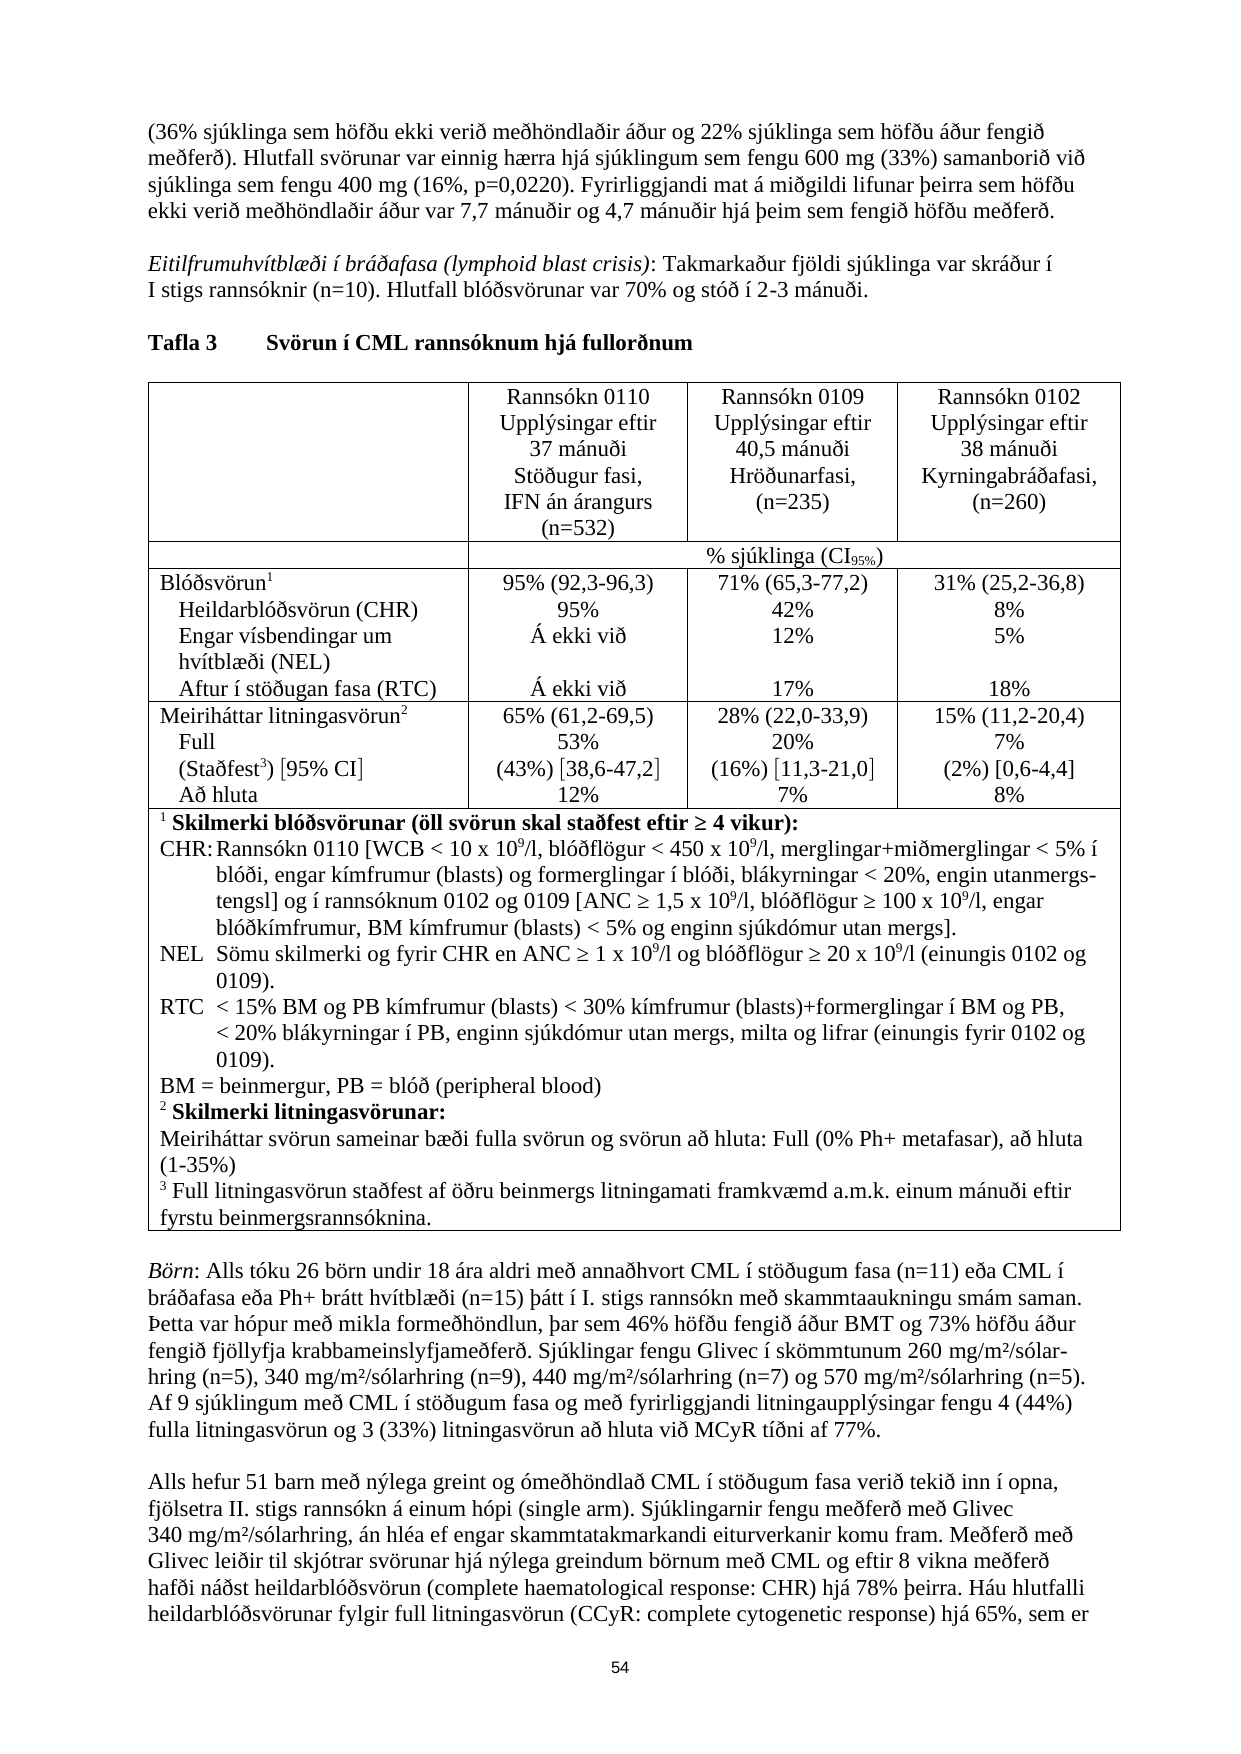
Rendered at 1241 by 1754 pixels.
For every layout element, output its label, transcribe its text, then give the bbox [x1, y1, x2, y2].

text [148, 1468, 1092, 1627]
table_cell NEL Sömu skilmerki og fyrir CHR en ANC ≥ 1 x 109/l og blóðflögur ≥ 20 x 109/l (einungis 0102 og 0109). [149, 940, 1120, 993]
table_cell 71% (65,3-77,2) [688, 569, 897, 596]
table_cell 12% [688, 622, 897, 675]
table_cell (Staðfest3) 95% CI [149, 755, 468, 781]
table_cell 1 Skilmerki blóðsvörunar (öll svörun skal staðfest eftir ≥ 4 vikur): [149, 809, 1120, 835]
table_cell Á ekki við [469, 622, 687, 675]
text Eitilfrumuhvítblæði í bráðafasa (lymphoid blast crisis): Takmarkaður fjöldi sjúklinga var skráður í I stigs rannsóknir (n=10). Hlutfall blóðsvörunar var 70% og stóð í 2-3 mánuði. [148, 250, 1092, 303]
table_cell 28% (22,0-33,9) [688, 702, 897, 728]
table_cell Heildarblóðsvörun (CHR) [149, 596, 468, 622]
table_cell 20% [688, 729, 897, 755]
table_cell (43%) 38,6-47,2 [469, 755, 687, 781]
table_cell 3 Full litningasvörun staðfest af öðru beinmergs litningamati framkvæmd a.m.k. einum mánuði eftir fyrstu beinmergsrannsóknina. [149, 1178, 1120, 1230]
table_header Rannsókn 0110 Upplýsingar eftir 37 mánuði Stöðugur fasi, IFN án árangurs (n=532) [469, 383, 687, 541]
table_cell Að hluta [149, 781, 468, 807]
table_cell Full [149, 729, 468, 755]
table_cell 12% [469, 781, 687, 807]
table_cell 2 Skilmerki litningasvörunar: [149, 1099, 1120, 1125]
table_cell BM = beinmergur, PB = blóð (peripheral blood) [149, 1072, 1120, 1098]
table_cell 53% [469, 729, 687, 755]
table_cell Meiriháttar litningasvörun2 [149, 702, 468, 728]
table_cell 15% (11,2-20,4) [898, 702, 1120, 728]
table_cell 95% (92,3-96,3) [469, 569, 687, 596]
table_header Rannsókn 0102 Upplýsingar eftir 38 mánuði Kyrningabráðafasi, (n=260) [898, 383, 1120, 541]
table_cell Aftur í stöðugan fasa (RTC) [149, 675, 468, 701]
table_cell 17% [688, 675, 897, 701]
table_cell 8% [898, 596, 1120, 622]
table_cell 8% [898, 781, 1120, 807]
table_header Rannsókn 0109 Upplýsingar eftir 40,5 mánuði Hröðunarfasi, (n=235) [688, 383, 897, 541]
table_cell 5% [898, 622, 1120, 675]
table_cell Blóðsvörun1 [149, 569, 468, 596]
table_cell (2%) [0,6-4,4] [898, 755, 1120, 781]
table_cell Meiriháttar svörun sameinar bæði fulla svörun og svörun að hluta: Full (0% Ph+ metafasar), að hluta (1-35%) [149, 1125, 1120, 1177]
table_header [149, 383, 468, 541]
table_cell [149, 542, 468, 568]
table_cell 31% (25,2-36,8) [898, 569, 1120, 596]
table_cell RTC < 15% BM og PB kímfrumur (blasts) < 30% kímfrumur (blasts)+formerglingar í BM og PB, < 20% blákyrningar í PB, enginn sjúkdómur utan mergs, milta og lifrar (einungis fyrir 0102 og 0109). [149, 993, 1120, 1072]
table_cell Engar vísbendingar um hvítblæði (NEL) [149, 622, 468, 675]
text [148, 118, 1092, 223]
table_cell 7% [898, 729, 1120, 755]
table_cell CHR: Rannsókn 0110 [WCB < 10 x 109/l, blóðflögur < 450 x 109/l, merglingar+miðmerglingar < 5% í blóði, engar kímfrumur (blasts) og formerglingar í blóði, blákyrningar < 20%, engin utanmergstengsl] og í rannsóknum 0102 og 0109 [ANC ≥ 1,5 x 109/l, blóðflögur ≥ 100 x 109/l, engar blóðkímfrumur, BM kímfrumur (blasts) < 5% og enginn sjúkdómur utan mergs]. [149, 835, 1120, 940]
table_cell 95% [469, 596, 687, 622]
table_cell 7% [688, 781, 897, 807]
table_cell 18% [898, 675, 1120, 701]
table_cell 65% (61,2-69,5) [469, 702, 687, 728]
subtitle Tafla 3 Svörun í CML rannsóknum hjá fullorðnum [148, 329, 1092, 355]
text Börn: Alls tóku 26 börn undir 18 ára aldri með annaðhvort CML í stöðugum fasa (n=11) eða CML í bráðafasa eða Ph+ brátt hvítblæði (n=15) þátt í I. stigs rannsókn með skammtaaukningu smám saman. Þetta var hópur með mikla formeðhöndlun, þar sem 46% höfðu fengið áður BMT og 73% höfðu áður fengið fjöllyfja krabbameinslyfjameðferð. Sjúklingar fengu Glivec í skömmtunum 260 mg/m²/sólarhring (n=5), 340 mg/m²/sólarhring (n=9), 440 mg/m²/sólarhring (n=7) og 570 mg/m²/sólarhring (n=5). Af 9 sjúklingum með CML í stöðugum fasa og með fyrirliggjandi litningaupplýsingar fengu 4 (44%) fulla litningasvörun og 3 (33%) litningasvörun að hluta við MCyR tíðni af 77%. [148, 1258, 1092, 1442]
table_cell (16%) 11,3-21,0 [688, 755, 897, 781]
table_cell 42% [688, 596, 897, 622]
table_cell % sjúklinga (CI95%) [469, 542, 1120, 568]
table_cell Á ekki við [469, 675, 687, 701]
